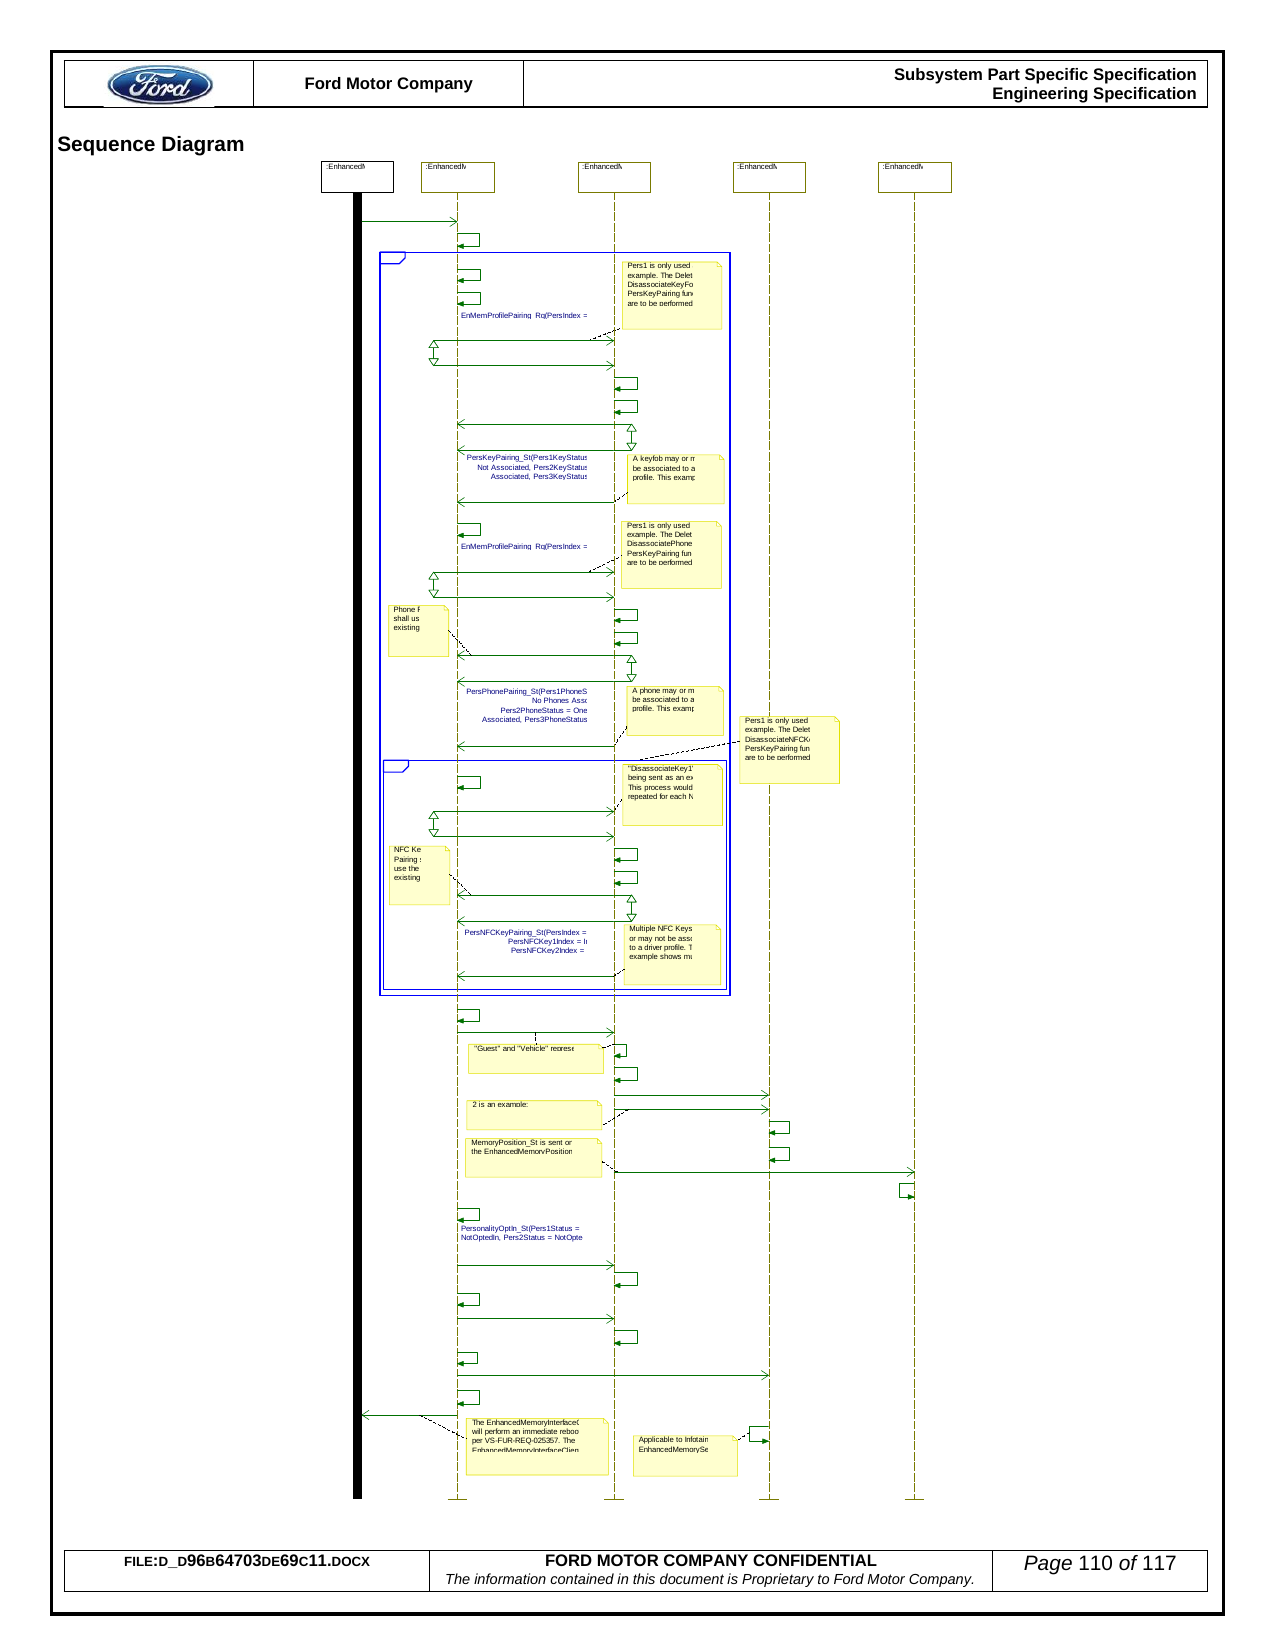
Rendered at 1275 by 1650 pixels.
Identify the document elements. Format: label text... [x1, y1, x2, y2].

picture [103, 61, 215, 107]
text Sequence Diagram [57, 131, 1215, 155]
